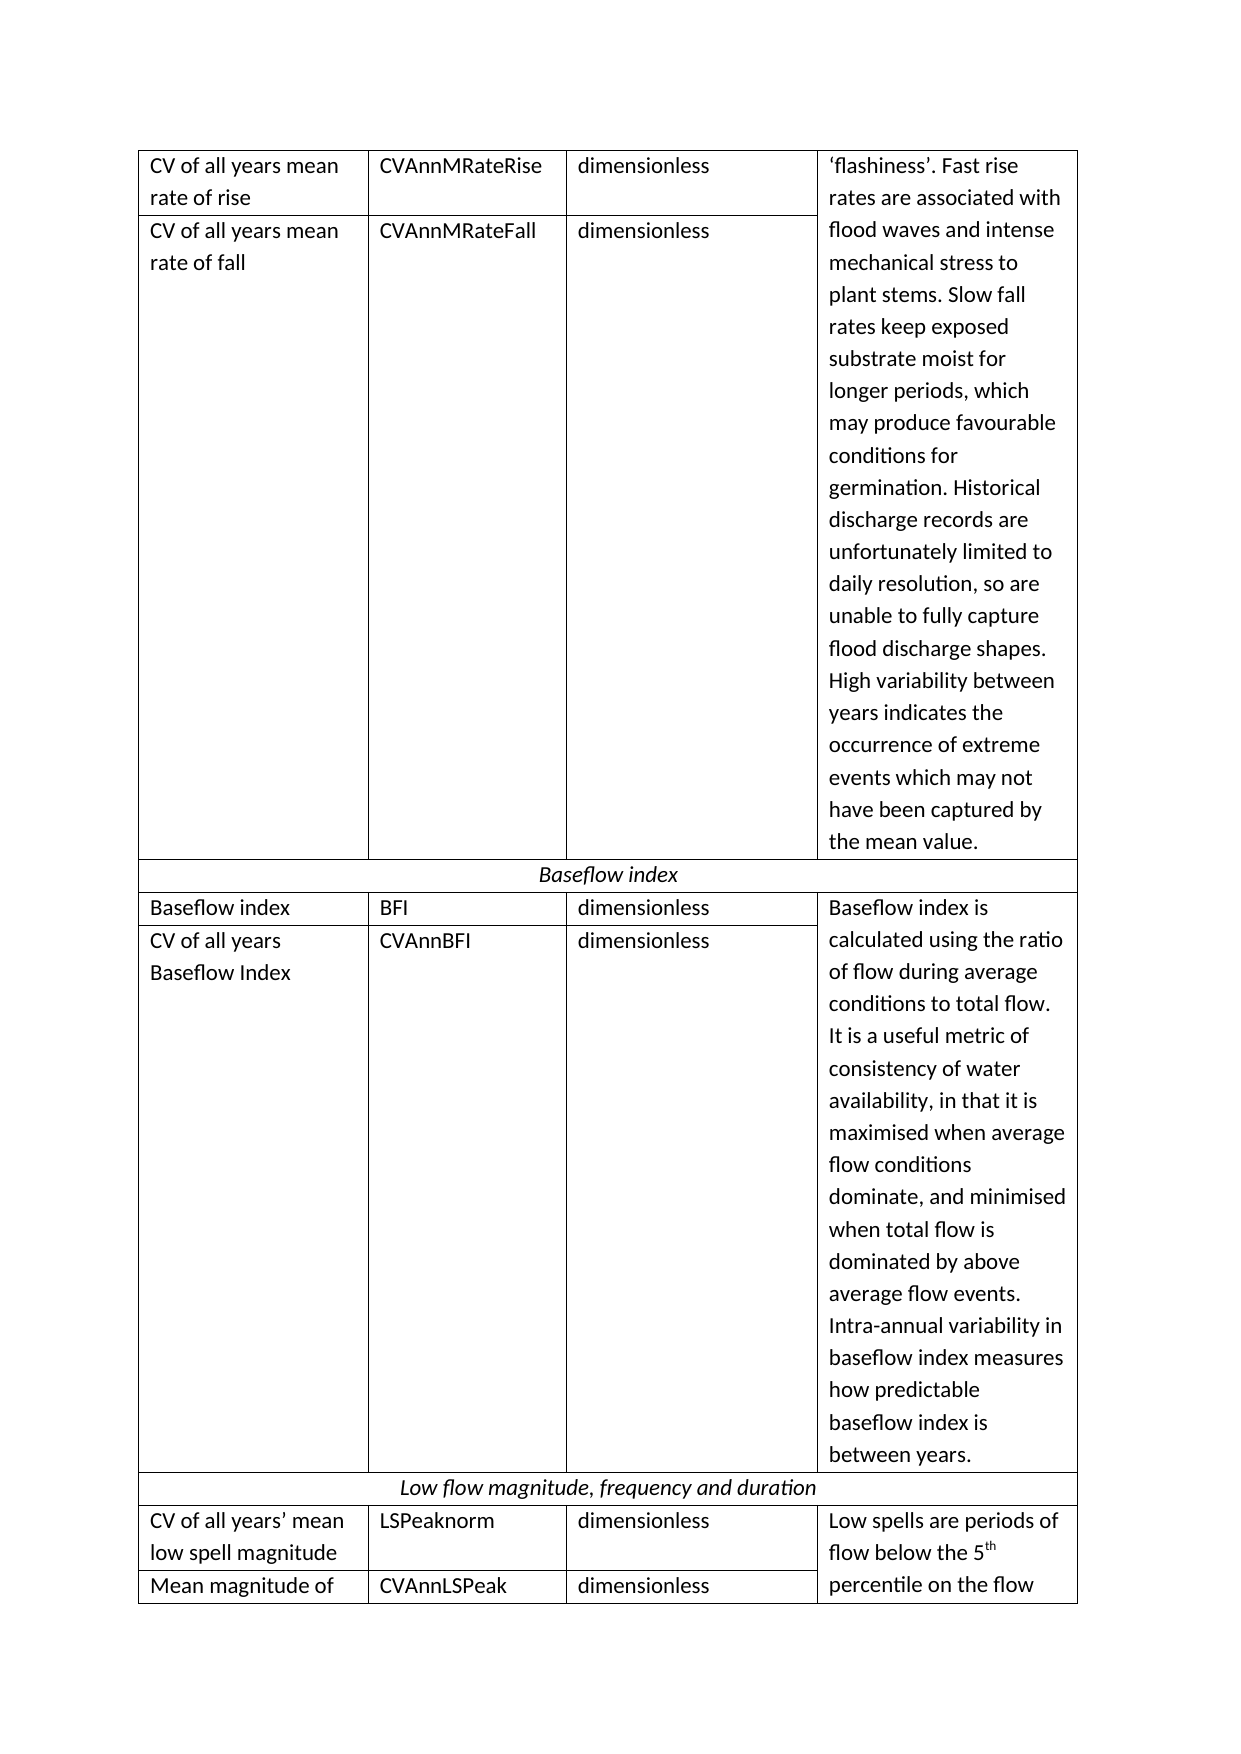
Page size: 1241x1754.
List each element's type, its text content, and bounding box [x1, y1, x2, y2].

table_cell Baseflow index [139, 893, 368, 925]
table_cell CV of all years mean rate of fall [139, 216, 368, 859]
table_cell CVAnnMRateFall [369, 216, 566, 859]
table_cell dimensionless [567, 151, 817, 215]
table_cell CVAnnBFI [369, 926, 566, 1472]
table_cell Baseflow index [139, 860, 1077, 892]
table_cell Mean magnitude of low spells [139, 1571, 368, 1603]
table_cell dimensionless [567, 1506, 817, 1570]
table_cell LSPeaknorm [369, 1506, 566, 1570]
table_cell dimensionless [567, 926, 817, 1472]
table_cell CV of all years Baseflow Index [139, 926, 368, 1472]
table_cell dimensionless [567, 1571, 817, 1603]
table_cell BFI [369, 893, 566, 925]
table_cell dimensionless [567, 216, 817, 859]
table_cell Low flow magnitude, frequency and duration [139, 1473, 1077, 1505]
table_cell CV of all years mean rate of rise [139, 151, 368, 215]
table_cell CVAnnLSPeak [369, 1571, 566, 1603]
table_cell dimensionless [567, 893, 817, 925]
table_cell CV of all years’ mean low spell magnitude [139, 1506, 368, 1570]
table_cell CVAnnMRateRise [369, 151, 566, 215]
